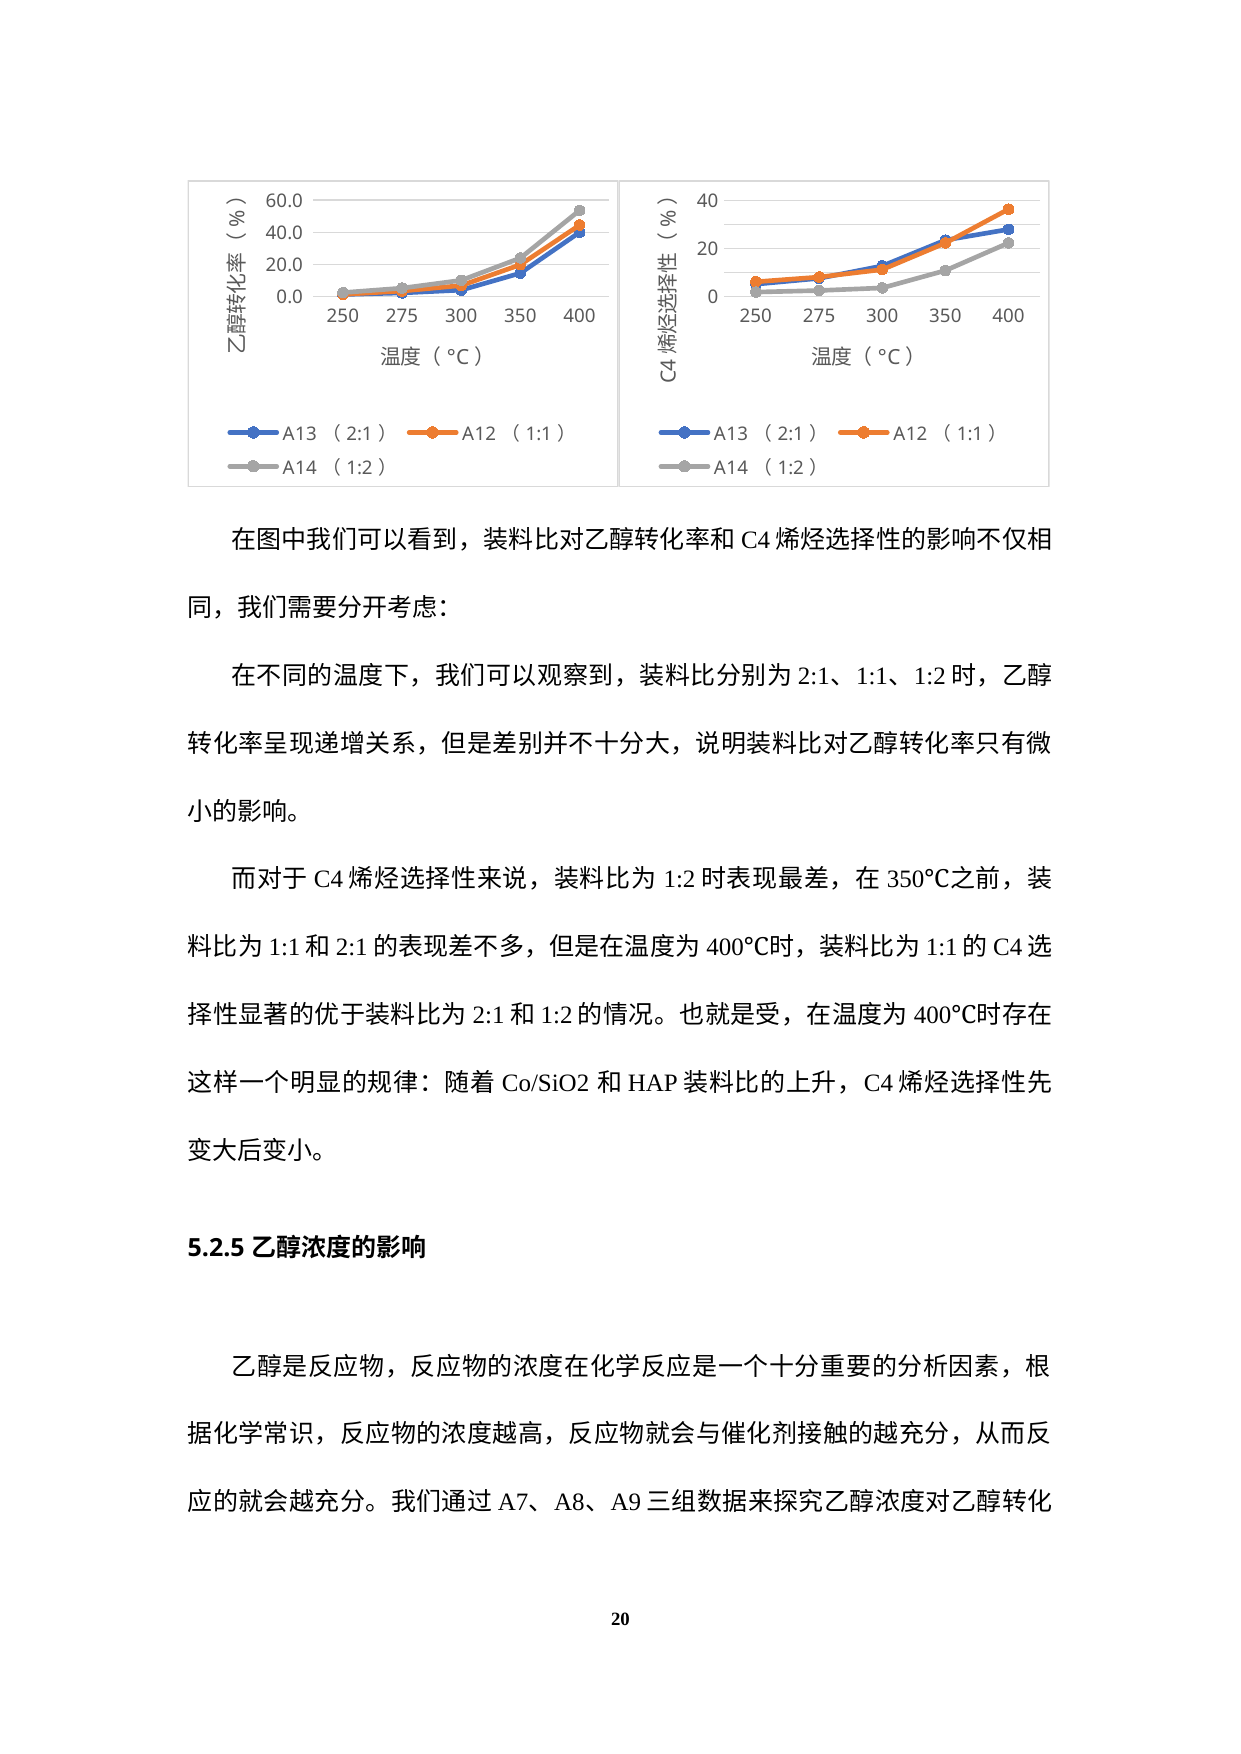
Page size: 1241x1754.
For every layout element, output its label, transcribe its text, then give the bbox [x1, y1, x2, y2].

text 在图中我们可以看到，装料比对乙醇转化率和C4烯烃选择性的影响不仅相同，我们需要分开考虑： [187, 503, 1053, 639]
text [187, 1330, 1053, 1534]
text 在不同的温度下，我们可以观察到，装料比分别为2:1、1:1、1:2时，乙醇转化率呈现递增关系，但是差别并不十分大，说明装料比对乙醇转化率只有微小的影响。 [187, 639, 1053, 843]
text 而对于C4烯烃选择性来说，装料比为1:2时表现最差，在350℃之前，装料比为1:1和2:1的表现差不多，但是在温度为400℃时，装料比为1:1的C4选择性显著的优于装料比为2:1和1:2的情况。也就是受，在温度为400℃时存在这样一个明显的规律：随着Co/SiO2 和HAP装料比的上升，C4烯烃选择性先变大后变小。 [187, 843, 1053, 1183]
subtitle 5.2.5 乙醇浓度的影响 [187, 1212, 1053, 1280]
